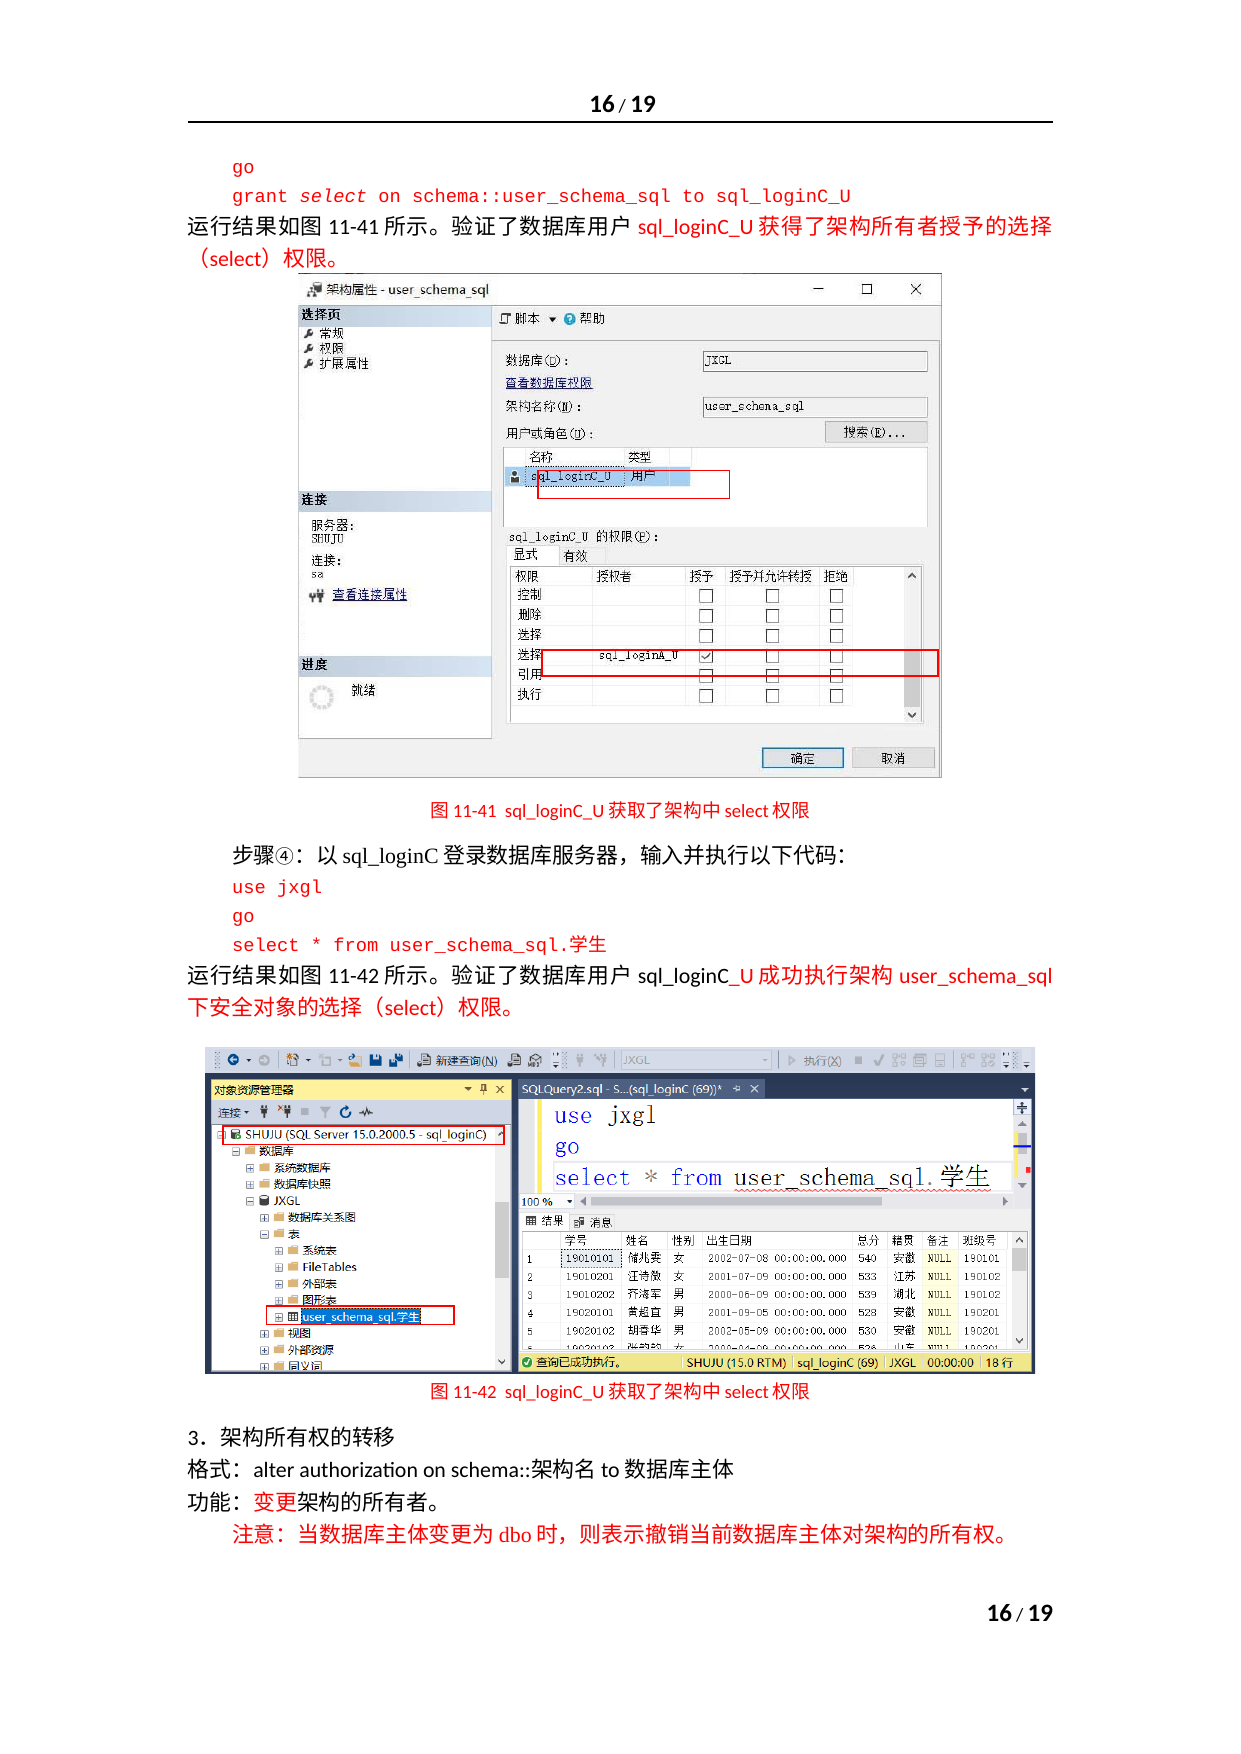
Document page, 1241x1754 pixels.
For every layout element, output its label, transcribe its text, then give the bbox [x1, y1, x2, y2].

text 步骤④：以sql_loginC登录数据库服务器，输入并执行以下代码： [232, 838, 1053, 870]
text 图11-42 sql_loginC_U获取了架构中select权限 [187, 1374, 1053, 1407]
picture [205, 1047, 1036, 1374]
text 功能：变更架构的所有者。 [187, 1484, 1053, 1517]
text select * from user_schema_sql.学生 [232, 928, 1053, 957]
picture [298, 273, 942, 778]
text go [232, 150, 1053, 179]
subtitle 注意：当数据库主体变更为dbo时，则表示撤销当前数据库主体对架构的所有权。 [187, 1517, 1053, 1549]
text 图11-41 sql_loginC_U获取了架构中select权限 [187, 793, 1053, 826]
text go [232, 899, 1053, 928]
text use jxgl [232, 870, 1053, 899]
text 运行结果如图11-41所示。验证了数据库用户sql_loginC_U获得了架构所有者授予的选择（select）权限。 [187, 208, 1053, 273]
text 3．架构所有权的转移 [187, 1419, 1053, 1452]
text 格式：alter authorization on schema::架构名to 数据库主体 [187, 1452, 1053, 1484]
text 运行结果如图11-42所示。验证了数据库用户sql_loginC_U成功执行架构user_schema_sql下安全对象的选择（select）权限。 [187, 957, 1053, 1022]
text grant select on schema::user_schema_sql to sql_loginC_U [232, 179, 1053, 208]
